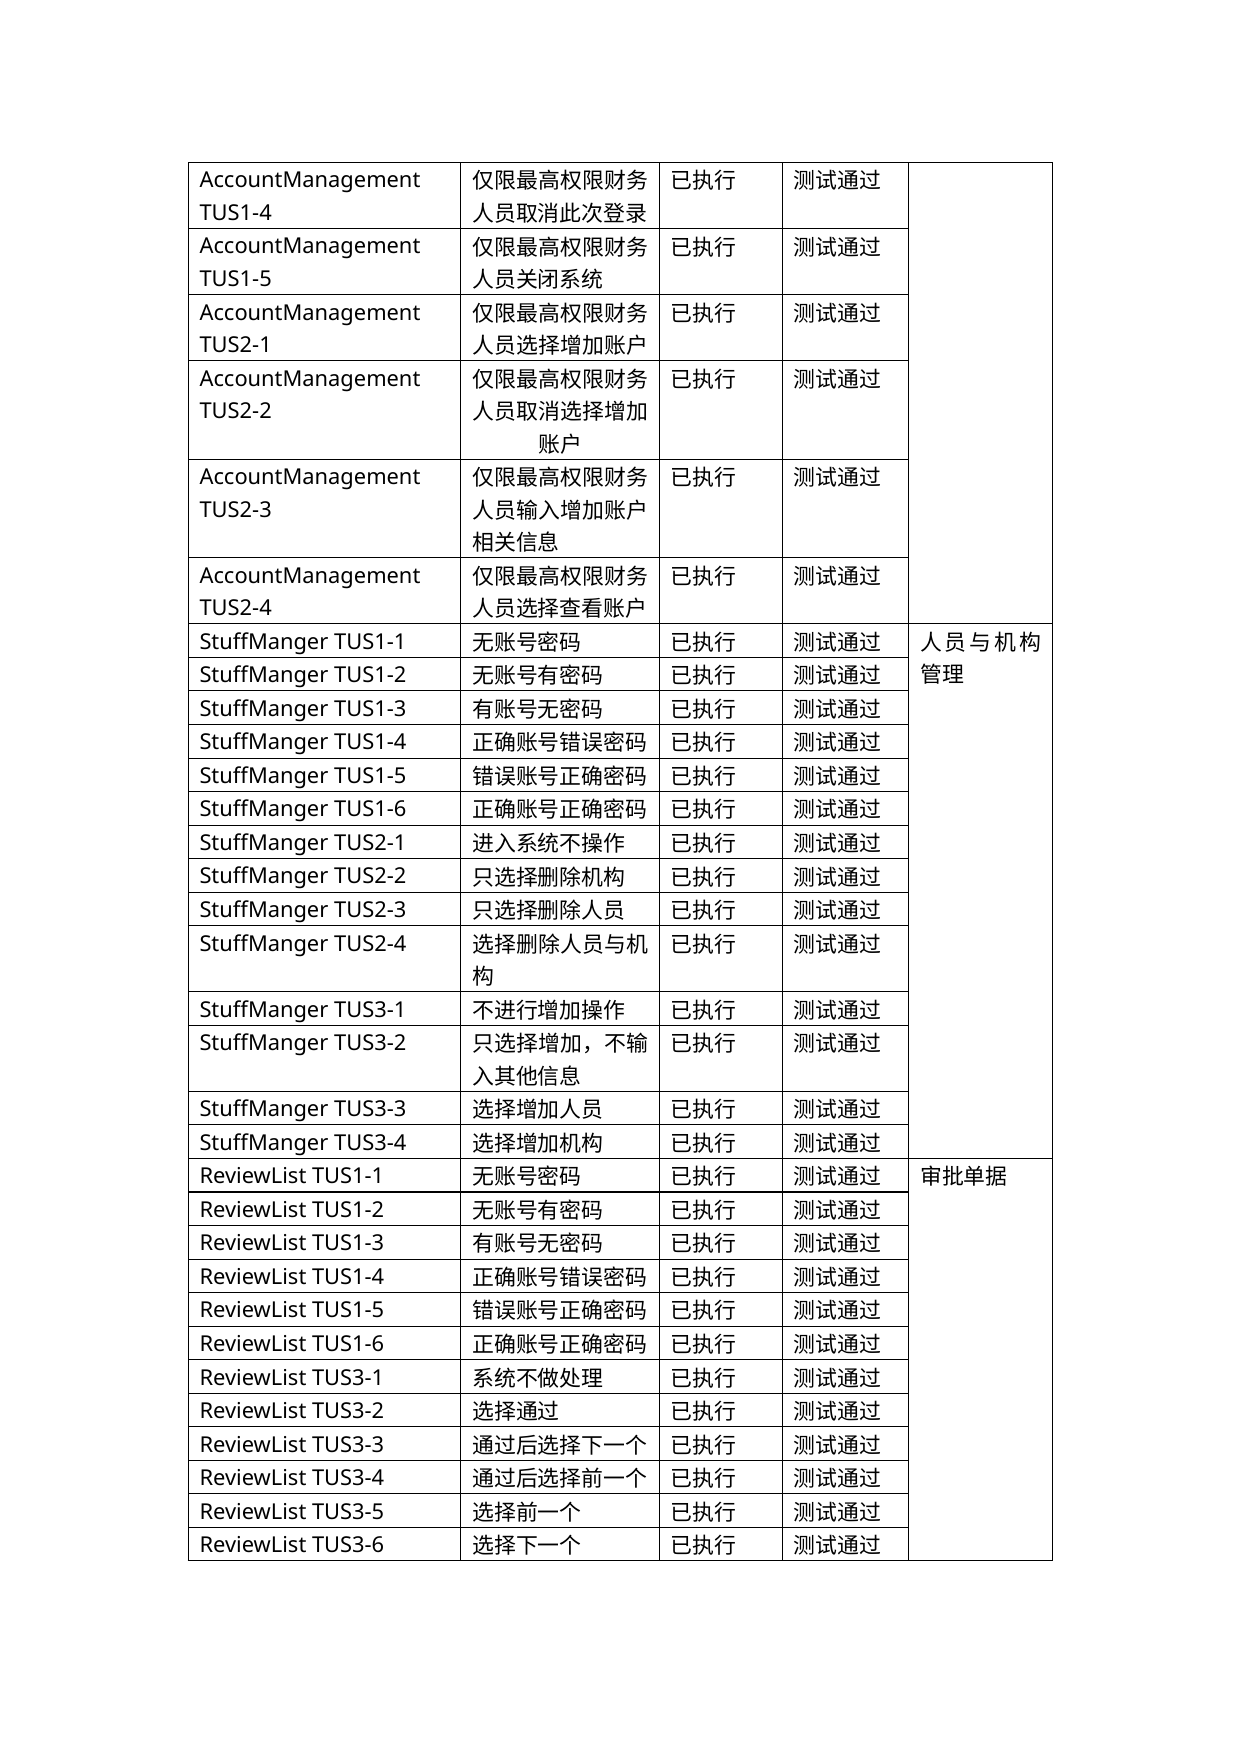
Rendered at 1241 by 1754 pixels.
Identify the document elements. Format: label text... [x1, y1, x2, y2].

table_cell 已执行 [660, 658, 782, 690]
table_cell 测试通过 [783, 926, 908, 991]
table_cell 已执行 [660, 1092, 782, 1124]
table_cell ReviewList TUS1-3 [189, 1226, 460, 1258]
table_cell 人员与机构管理 [909, 624, 1052, 1158]
table_cell 已执行 [660, 361, 782, 459]
table_cell 已执行 [660, 1293, 782, 1326]
table_cell 无账号密码 [461, 624, 659, 657]
table_cell AccountManagement TUS1-5 [189, 229, 460, 294]
table_cell StuffManger TUS3-3 [189, 1092, 460, 1124]
table_cell 仅限最高权限财务人员选择增加账户 [461, 295, 659, 360]
table_cell AccountManagement TUS1-4 [189, 163, 460, 228]
table_cell 测试通过 [783, 1226, 908, 1258]
table_cell 测试通过 [783, 1159, 908, 1191]
table_cell 已执行 [660, 229, 782, 294]
table_cell ReviewList TUS3-5 [189, 1494, 460, 1527]
table_cell ReviewList TUS3-3 [189, 1427, 460, 1460]
table_cell 正确账号错误密码 [461, 1260, 659, 1292]
table_cell 测试通过 [783, 1026, 908, 1091]
table_cell 测试通过 [783, 460, 908, 557]
table_cell 测试通过 [783, 558, 908, 623]
table_cell 已执行 [660, 1394, 782, 1426]
table_cell StuffManger TUS1-4 [189, 725, 460, 757]
table_cell AccountManagement TUS2-3 [189, 460, 460, 557]
table_cell 选择增加机构 [461, 1125, 659, 1158]
table_cell ReviewList TUS1-2 [189, 1193, 460, 1225]
table_cell 已执行 [660, 558, 782, 623]
table_cell 不进行增加操作 [461, 992, 659, 1025]
table_cell ReviewList TUS1-4 [189, 1260, 460, 1292]
table_cell 仅限最高权限财务人员取消选择增加账户 [461, 361, 659, 459]
table_cell ReviewList TUS1-5 [189, 1293, 460, 1326]
table_cell 仅限最高权限财务人员取消此次登录 [461, 163, 659, 228]
table_cell 审批单据 [909, 1159, 1052, 1560]
table_cell 测试通过 [783, 1092, 908, 1124]
table_cell 无账号有密码 [461, 1193, 659, 1225]
table_cell 测试通过 [783, 624, 908, 657]
table_cell AccountManagement TUS2-4 [189, 558, 460, 623]
table_cell 测试通过 [783, 1293, 908, 1326]
table_cell 仅限最高权限财务人员输入增加账户相关信息 [461, 460, 659, 557]
table_cell StuffManger TUS3-4 [189, 1125, 460, 1158]
table_cell StuffManger TUS1-2 [189, 658, 460, 690]
table_cell 仅限最高权限财务人员关闭系统 [461, 229, 659, 294]
table_cell 测试通过 [783, 1394, 908, 1426]
table_cell 只选择删除机构 [461, 859, 659, 892]
table_cell 通过后选择前一个 [461, 1461, 659, 1493]
table_cell 已执行 [660, 163, 782, 228]
table_cell StuffManger TUS2-3 [189, 893, 460, 925]
table_cell 已执行 [660, 1125, 782, 1158]
table_cell 正确账号正确密码 [461, 1327, 659, 1359]
table_cell 已执行 [660, 893, 782, 925]
table_cell 已执行 [660, 725, 782, 757]
table_cell 测试通过 [783, 725, 908, 757]
table_cell 测试通过 [783, 859, 908, 892]
table_cell 测试通过 [783, 361, 908, 459]
table_cell StuffManger TUS1-3 [189, 691, 460, 724]
table_cell 已执行 [660, 1193, 782, 1225]
table_cell 只选择删除人员 [461, 893, 659, 925]
table_cell 已执行 [660, 759, 782, 791]
table_cell 测试通过 [783, 792, 908, 824]
table_cell StuffManger TUS1-5 [189, 759, 460, 791]
table_cell 无账号密码 [461, 1159, 659, 1191]
table_cell 选择通过 [461, 1394, 659, 1426]
table_cell 已执行 [660, 826, 782, 858]
table_cell 系统不做处理 [461, 1360, 659, 1393]
table_cell 选择删除人员与机构 [461, 926, 659, 991]
table_cell StuffManger TUS2-2 [189, 859, 460, 892]
table_cell 进入系统不操作 [461, 826, 659, 858]
table_cell 已执行 [660, 992, 782, 1025]
table_cell ReviewList TUS3-2 [189, 1394, 460, 1426]
table_cell 已执行 [660, 792, 782, 824]
table_cell 测试通过 [783, 1327, 908, 1359]
table_cell 测试通过 [783, 1193, 908, 1225]
table_cell AccountManagement TUS2-1 [189, 295, 460, 360]
table_cell 正确账号正确密码 [461, 792, 659, 824]
table_cell 测试通过 [783, 1360, 908, 1393]
table_cell 已执行 [660, 1427, 782, 1460]
table_cell 已执行 [660, 859, 782, 892]
table_cell ReviewList TUS3-4 [189, 1461, 460, 1493]
table_cell ReviewList TUS1-1 [189, 1159, 460, 1191]
table_cell 已执行 [660, 1494, 782, 1527]
table_cell 正确账号错误密码 [461, 725, 659, 757]
table_cell 选择前一个 [461, 1494, 659, 1527]
table_cell 无账号有密码 [461, 658, 659, 690]
table_cell 测试通过 [783, 1427, 908, 1460]
table_cell 只选择增加，不输入其他信息 [461, 1026, 659, 1091]
table_cell 测试通过 [783, 826, 908, 858]
table_cell 已执行 [660, 1461, 782, 1493]
table_cell 测试通过 [783, 759, 908, 791]
table_cell 测试通过 [783, 658, 908, 690]
table_cell StuffManger TUS1-1 [189, 624, 460, 657]
table_cell 测试通过 [783, 992, 908, 1025]
table_cell ReviewList TUS3-1 [189, 1360, 460, 1393]
table_cell StuffManger TUS3-1 [189, 992, 460, 1025]
table_cell 已执行 [660, 624, 782, 657]
table_cell AccountManagement TUS2-2 [189, 361, 460, 459]
table_cell 测试通过 [783, 1125, 908, 1158]
table_cell 已执行 [660, 460, 782, 557]
table_cell 已执行 [660, 926, 782, 991]
table_cell StuffManger TUS2-1 [189, 826, 460, 858]
table_cell 已执行 [660, 1360, 782, 1393]
table_cell 测试通过 [783, 1260, 908, 1292]
table_cell 测试通过 [783, 893, 908, 925]
table_cell 已执行 [660, 1528, 782, 1560]
table_cell 已执行 [660, 1159, 782, 1191]
table_cell 测试通过 [783, 1461, 908, 1493]
table_cell ReviewList TUS3-6 [189, 1528, 460, 1560]
table_cell ReviewList TUS1-6 [189, 1327, 460, 1359]
table_cell 错误账号正确密码 [461, 759, 659, 791]
table_cell 测试通过 [783, 295, 908, 360]
table_cell 已执行 [660, 691, 782, 724]
table_cell 选择增加人员 [461, 1092, 659, 1124]
table_cell 已执行 [660, 1260, 782, 1292]
table_cell 测试通过 [783, 1528, 908, 1560]
table_cell 测试通过 [783, 163, 908, 228]
table_cell 有账号无密码 [461, 691, 659, 724]
table_cell StuffManger TUS2-4 [189, 926, 460, 991]
table_cell 已执行 [660, 1226, 782, 1258]
table_cell 已执行 [660, 295, 782, 360]
table_cell StuffManger TUS1-6 [189, 792, 460, 824]
table_cell 已执行 [660, 1026, 782, 1091]
table_cell StuffManger TUS3-2 [189, 1026, 460, 1091]
table_cell 通过后选择下一个 [461, 1427, 659, 1460]
table_cell 测试通过 [783, 229, 908, 294]
table_cell 测试通过 [783, 691, 908, 724]
table_cell 仅限最高权限财务人员选择查看账户 [461, 558, 659, 623]
table_cell 有账号无密码 [461, 1226, 659, 1258]
table_cell 错误账号正确密码 [461, 1293, 659, 1326]
table_cell 选择下一个 [461, 1528, 659, 1560]
table_cell 已执行 [660, 1327, 782, 1359]
table_cell 测试通过 [783, 1494, 908, 1527]
